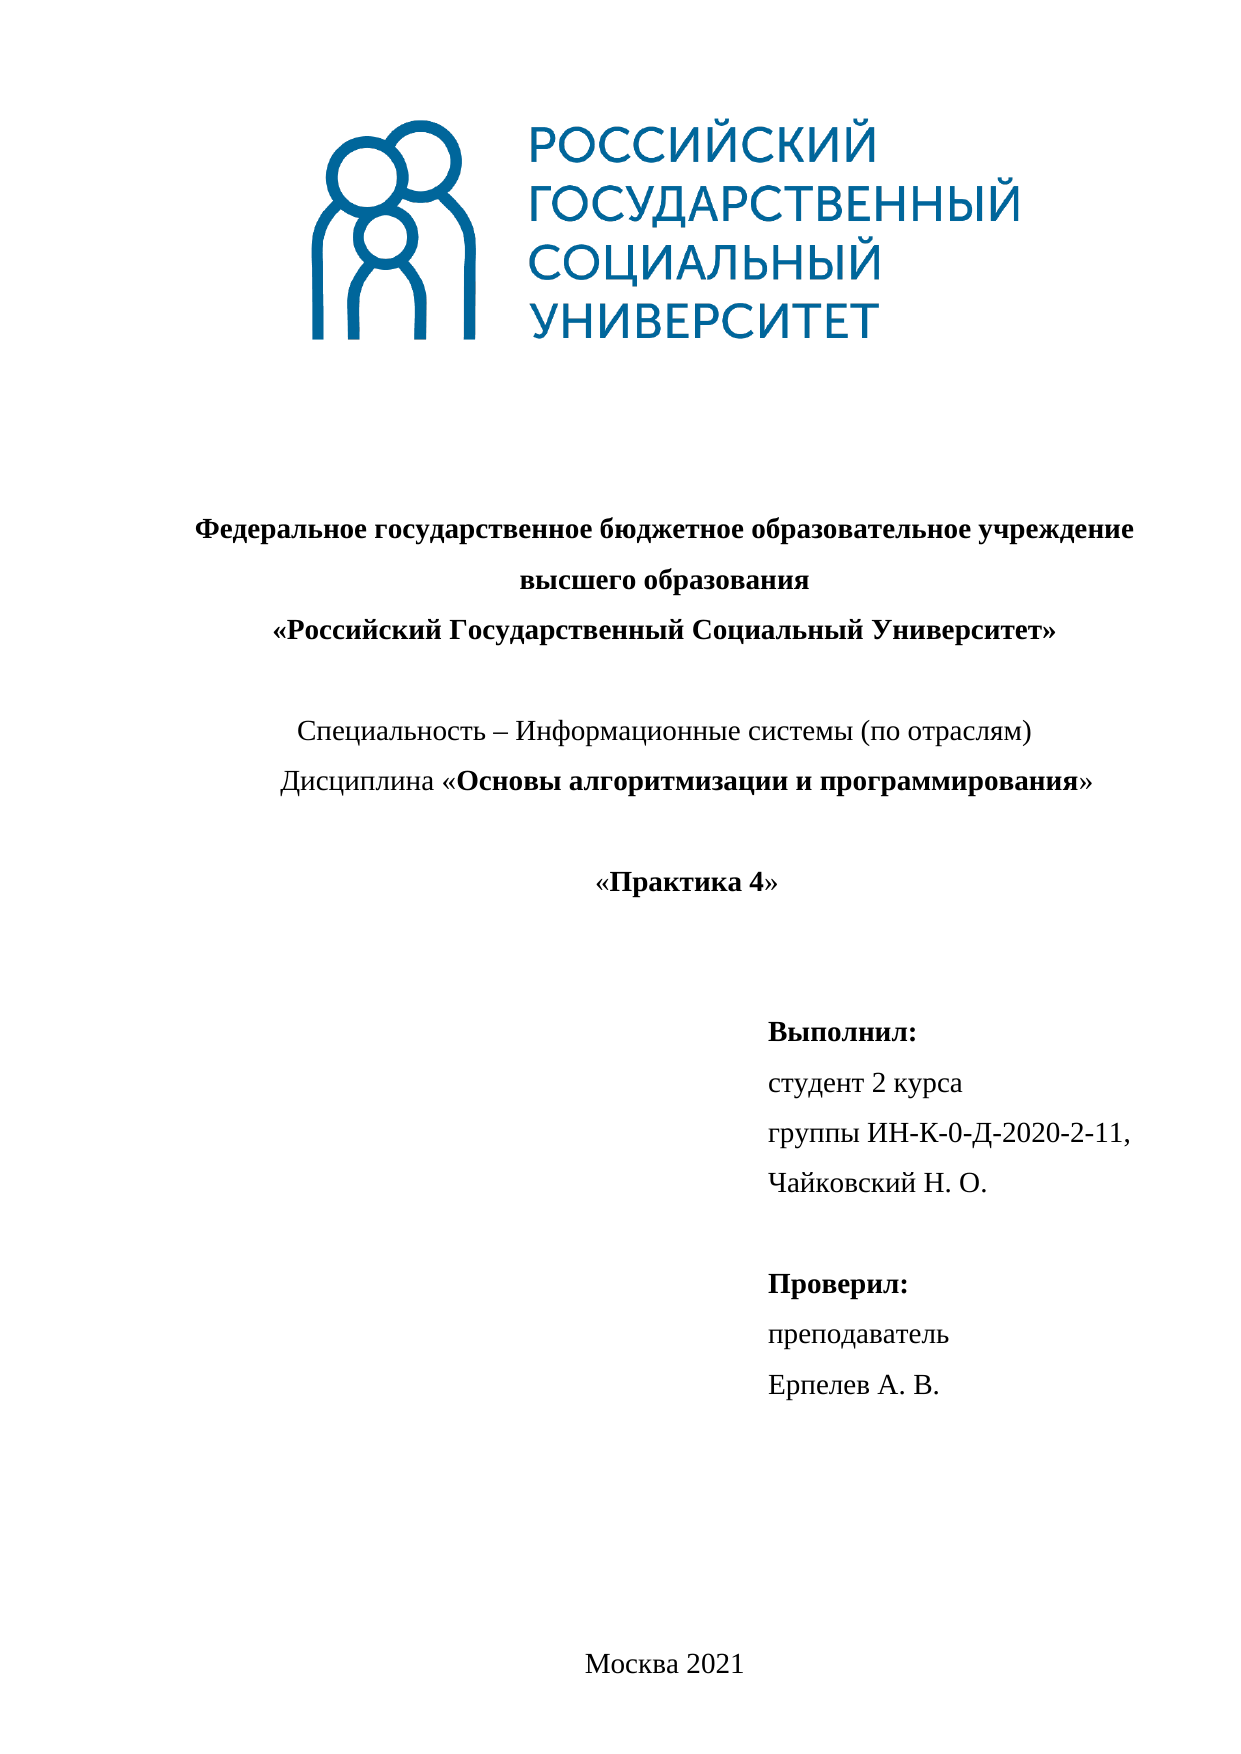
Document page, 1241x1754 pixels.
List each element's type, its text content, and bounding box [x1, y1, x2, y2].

text Дисциплина «Основы алгоритмизации и программирования» [177, 763, 1196, 797]
picture [396, 133, 450, 191]
picture [364, 216, 406, 258]
text преподаватель [177, 1316, 1152, 1350]
text Выполнил: [177, 1014, 1152, 1048]
picture [323, 211, 363, 340]
text «Практика 4» [177, 864, 1196, 897]
text Чайковский Н. О. [177, 1166, 1152, 1199]
text Проверил: [177, 1266, 1152, 1300]
picture [338, 149, 396, 206]
picture [399, 200, 464, 340]
text группы ИН-К-0-Д-2020-2-11, [177, 1115, 1152, 1149]
text «Российский Государственный Социальный Университет» [177, 612, 1152, 646]
text Федеральное государственное бюджетное образовательное учреждение высшего образования [177, 511, 1152, 595]
text Ерпелев А. В. [177, 1367, 1152, 1400]
text студент 2 курса [177, 1065, 1152, 1098]
picture [310, 118, 1019, 340]
picture [360, 269, 414, 340]
text Специальность – Информационные системы (по отраслям) [177, 713, 1152, 746]
